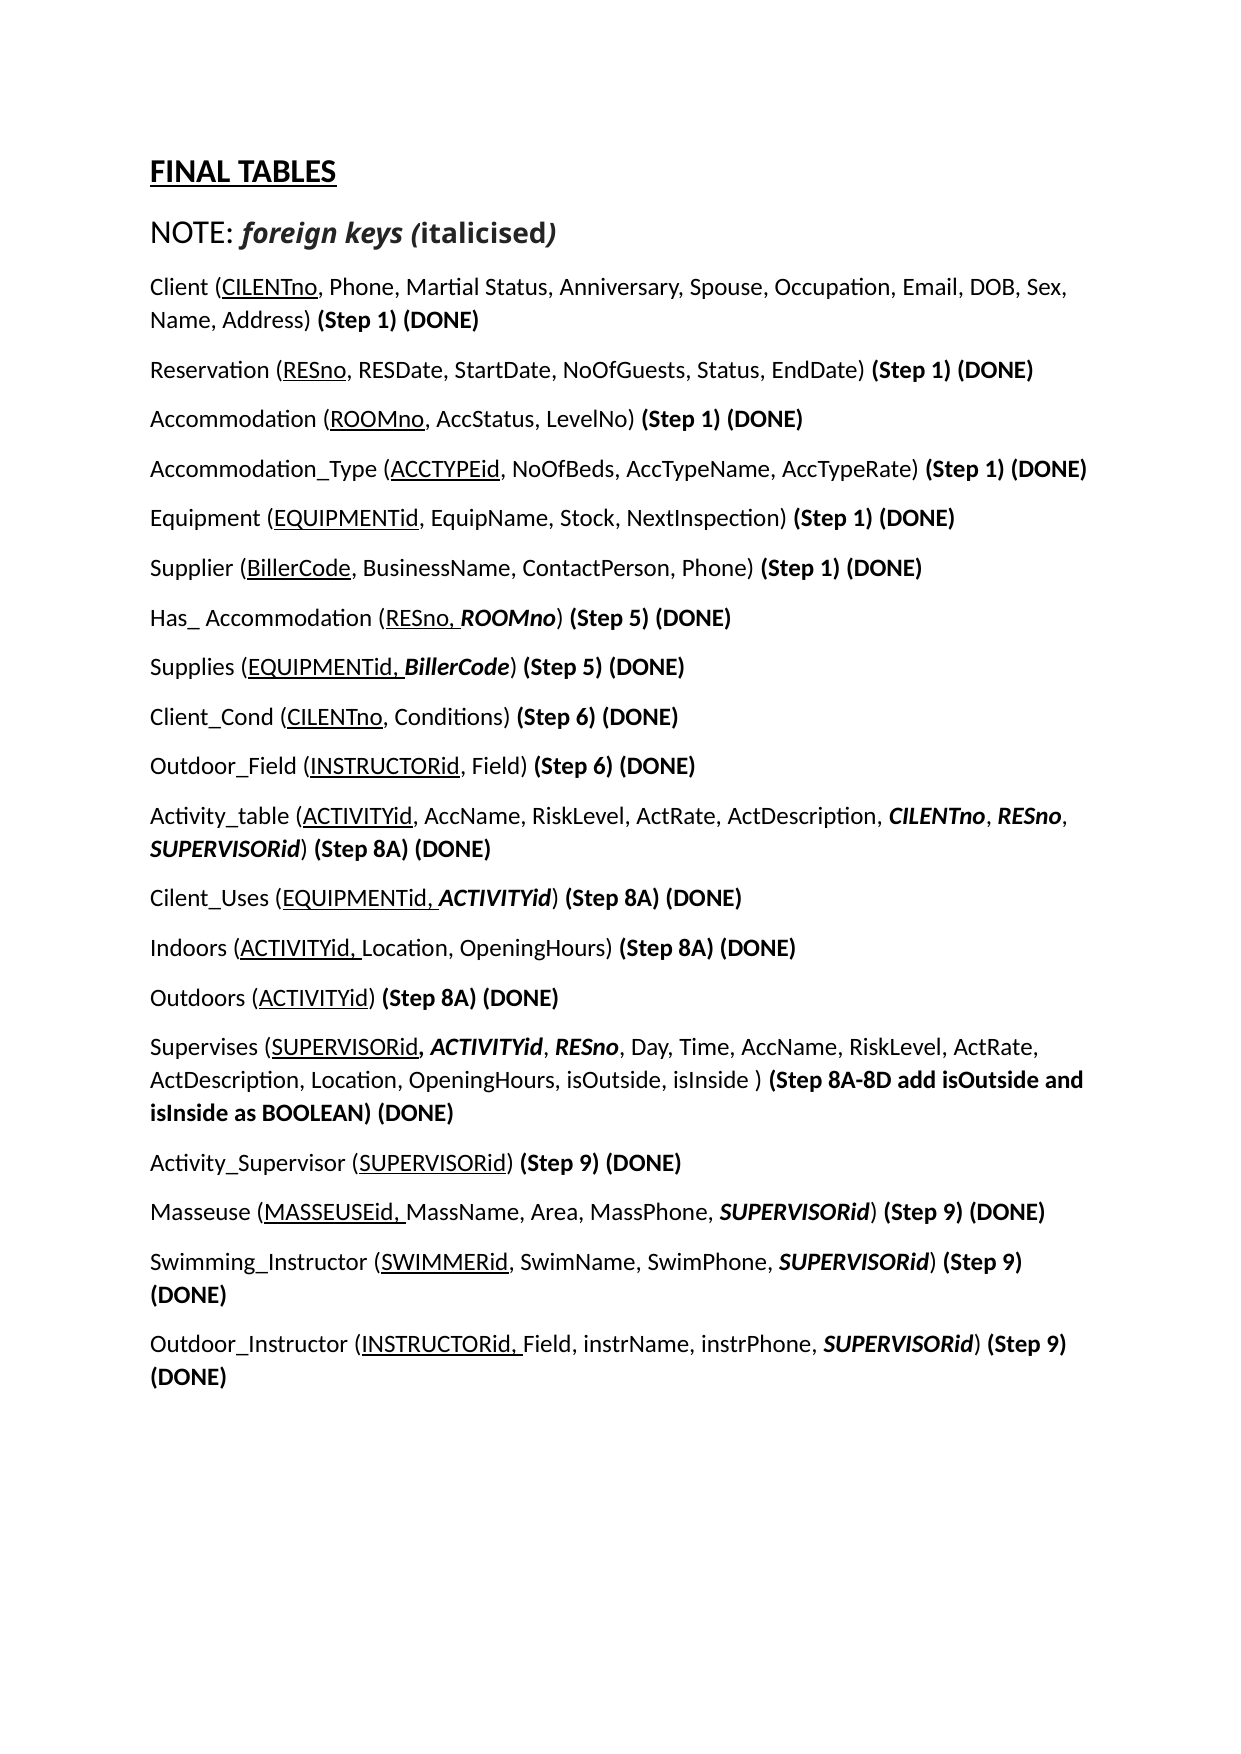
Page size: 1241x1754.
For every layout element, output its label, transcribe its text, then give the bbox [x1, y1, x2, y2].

text Accommodation_Type (ACCTYPEid, NoOfBeds, AccTypeName, AccTypeRate) (Step 1) (DONE) [150, 453, 1090, 483]
text Activity_Supervisor (SUPERVISORid) (Step 9) (DONE) [150, 1147, 1090, 1177]
text Supervises (SUPERVISORid, ACTIVITYid, RESno, Day, Time, AccName, RiskLevel, ActRate, ActDescription, Location, OpeningHours, isOutside, isInside ) (Step 8A-8D add isOutside and isInside as BOOLEAN) (DONE) [150, 1031, 1090, 1128]
text Client_Cond (CILENTno, Conditions) (Step 6) (DONE) [150, 701, 1090, 731]
text FINAL TABLES [150, 150, 1090, 191]
text Cilent_Uses (EQUIPMENTid, ACTIVITYid) (Step 8A) (DONE) [150, 882, 1090, 913]
text Activity_table (ACTIVITYid, AccName, RiskLevel, ActRate, ActDescription, CILENTno, RESno, SUPERVISORid) (Step 8A) (DONE) [150, 800, 1090, 863]
text Indoors (ACTIVITYid, Location, OpeningHours) (Step 8A) (DONE) [150, 932, 1090, 963]
text Outdoors (ACTIVITYid) (Step 8A) (DONE) [150, 982, 1090, 1012]
text Supplier (BillerCode, BusinessName, ContactPerson, Phone) (Step 1) (DONE) [150, 552, 1090, 583]
text Has_ Accommodation (RESno, ROOMno) (Step 5) (DONE) [150, 602, 1090, 632]
text Swimming_Instructor (SWIMMERid, SwimName, SwimPhone, SUPERVISORid) (Step 9) (DONE) [150, 1246, 1090, 1309]
text Outdoor_Instructor (INSTRUCTORid, Field, instrName, instrPhone, SUPERVISORid) (Step 9) (DONE) [150, 1328, 1090, 1392]
text Masseuse (MASSEUSEid, MassName, Area, MassPhone, SUPERVISORid) (Step 9) (DONE) [150, 1196, 1090, 1227]
text NOTE: foreign keys (italicised) [150, 211, 1090, 251]
text Equipment (EQUIPMENTid, EquipName, Stock, NextInspection) (Step 1) (DONE) [150, 502, 1090, 533]
text Accommodation (ROOMno, AccStatus, LevelNo) (Step 1) (DONE) [150, 403, 1090, 434]
text Outdoor_Field (INSTRUCTORid, Field) (Step 6) (DONE) [150, 750, 1090, 781]
text Reservation (RESno, RESDate, StartDate, NoOfGuests, Status, EndDate) (Step 1) (DONE) [150, 354, 1090, 384]
text Client (CILENTno, Phone, Martial Status, Anniversary, Spouse, Occupation, Email, DOB, Sex, Name, Address) (Step 1) (DONE) [150, 271, 1090, 335]
text Supplies (EQUIPMENTid, BillerCode) (Step 5) (DONE) [150, 651, 1090, 682]
